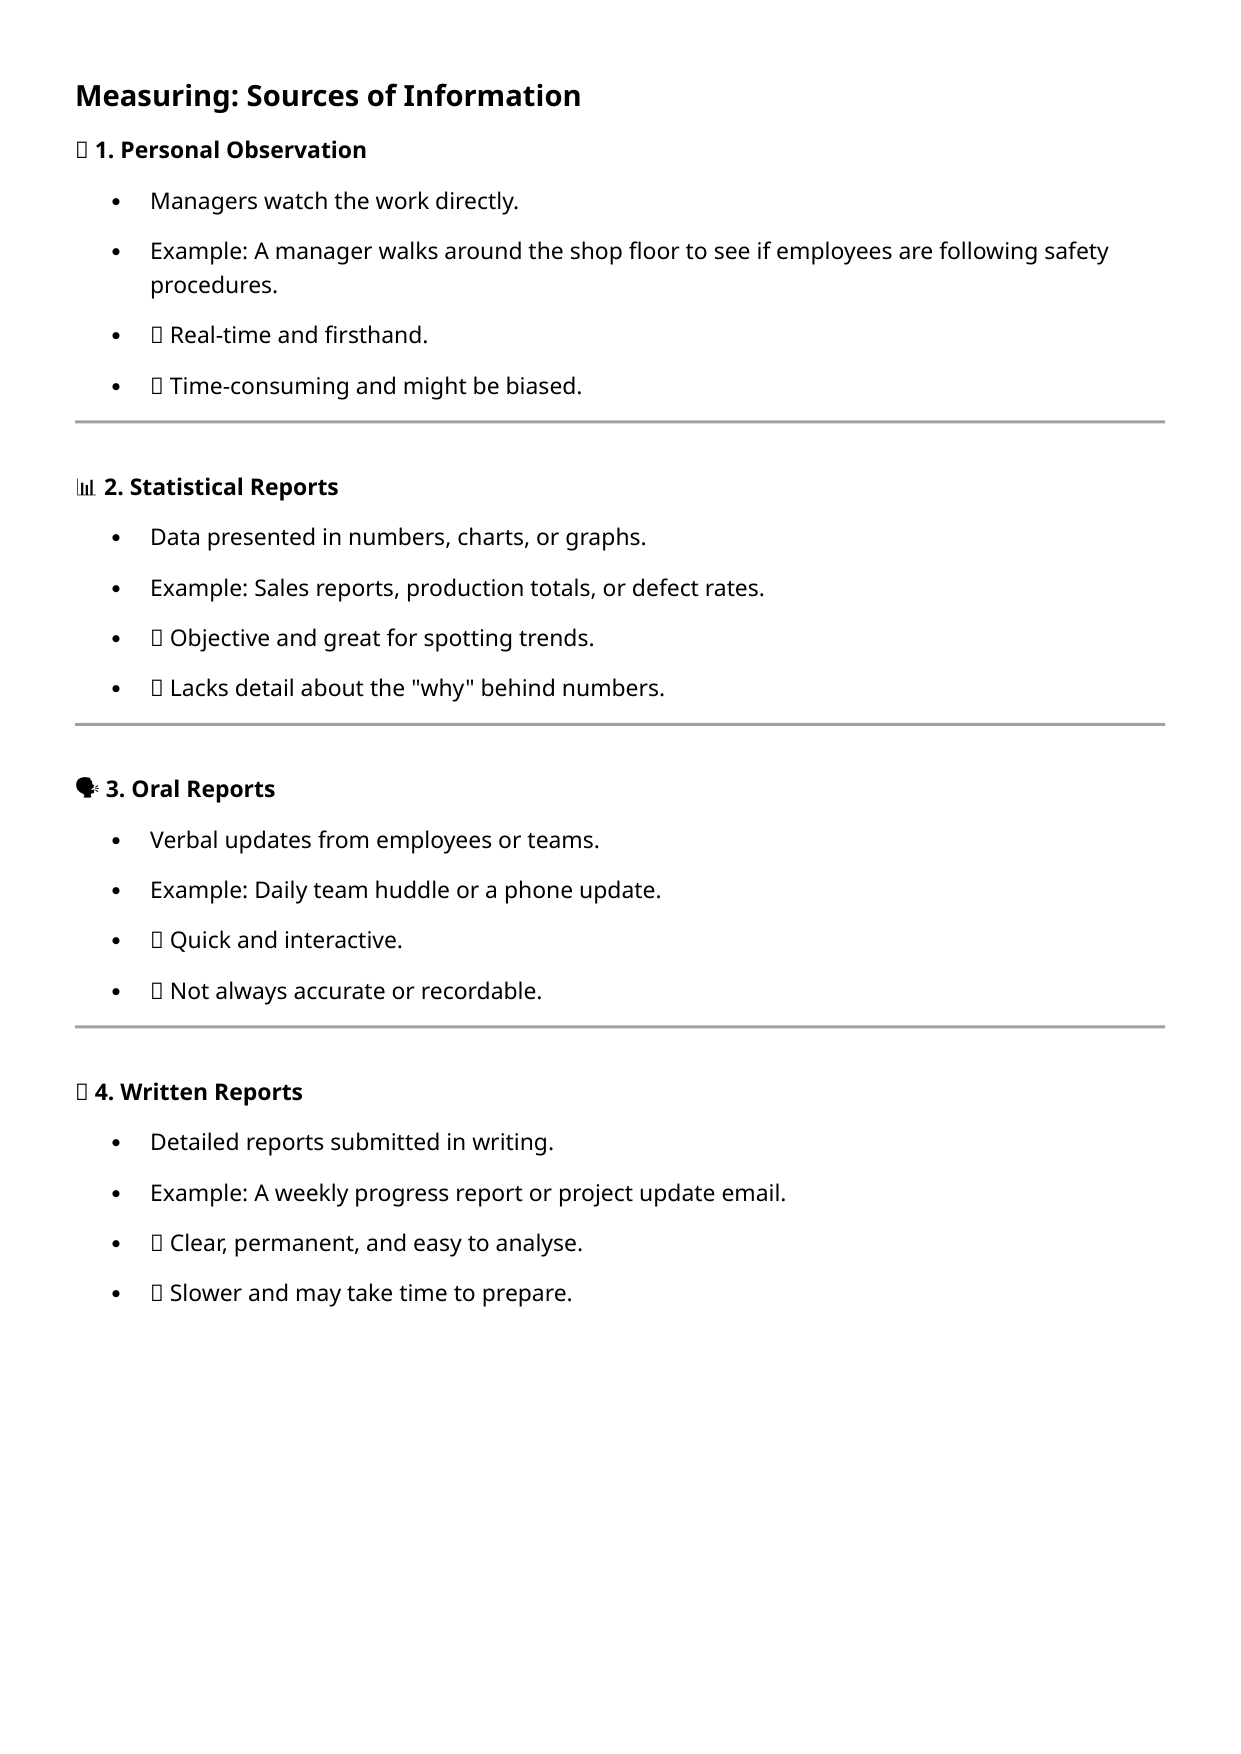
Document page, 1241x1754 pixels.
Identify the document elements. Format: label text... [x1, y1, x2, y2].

list Example: Sales reports, production totals, or defect rates. [112, 572, 1165, 603]
list Detailed reports submitted in writing. [112, 1126, 1165, 1157]
list Example: A manager walks around the shop floor to see if employees are following safety procedures. [112, 235, 1165, 300]
text Measuring: Sources of Information [75, 75, 1165, 115]
list Data presented in numbers, charts, or graphs. [112, 521, 1165, 552]
text 🗣️ 3. Oral Reports [75, 773, 1165, 804]
list ❌ Lacks detail about the "why" behind numbers. [112, 672, 1165, 704]
list Managers watch the work directly. [112, 185, 1165, 216]
list ✅ Quick and interactive. [112, 924, 1165, 956]
list ✅ Real-time and firsthand. [112, 319, 1165, 351]
text 👀 1. Personal Observation [75, 134, 1165, 166]
list ❌ Not always accurate or recordable. [112, 975, 1165, 1006]
text 📄 4. Written Reports [75, 1076, 1165, 1107]
text 📊 2. Statistical Reports [75, 471, 1165, 502]
list Example: A weekly progress report or project update email. [112, 1177, 1165, 1208]
list ❌ Slower and may take time to prepare. [112, 1277, 1165, 1309]
list Verbal updates from employees or teams. [112, 824, 1165, 855]
list ✅ Clear, permanent, and easy to analyse. [112, 1227, 1165, 1258]
list ✅ Objective and great for spotting trends. [112, 622, 1165, 653]
list Example: Daily team huddle or a phone update. [112, 874, 1165, 905]
list ❌ Time-consuming and might be biased. [112, 370, 1165, 401]
